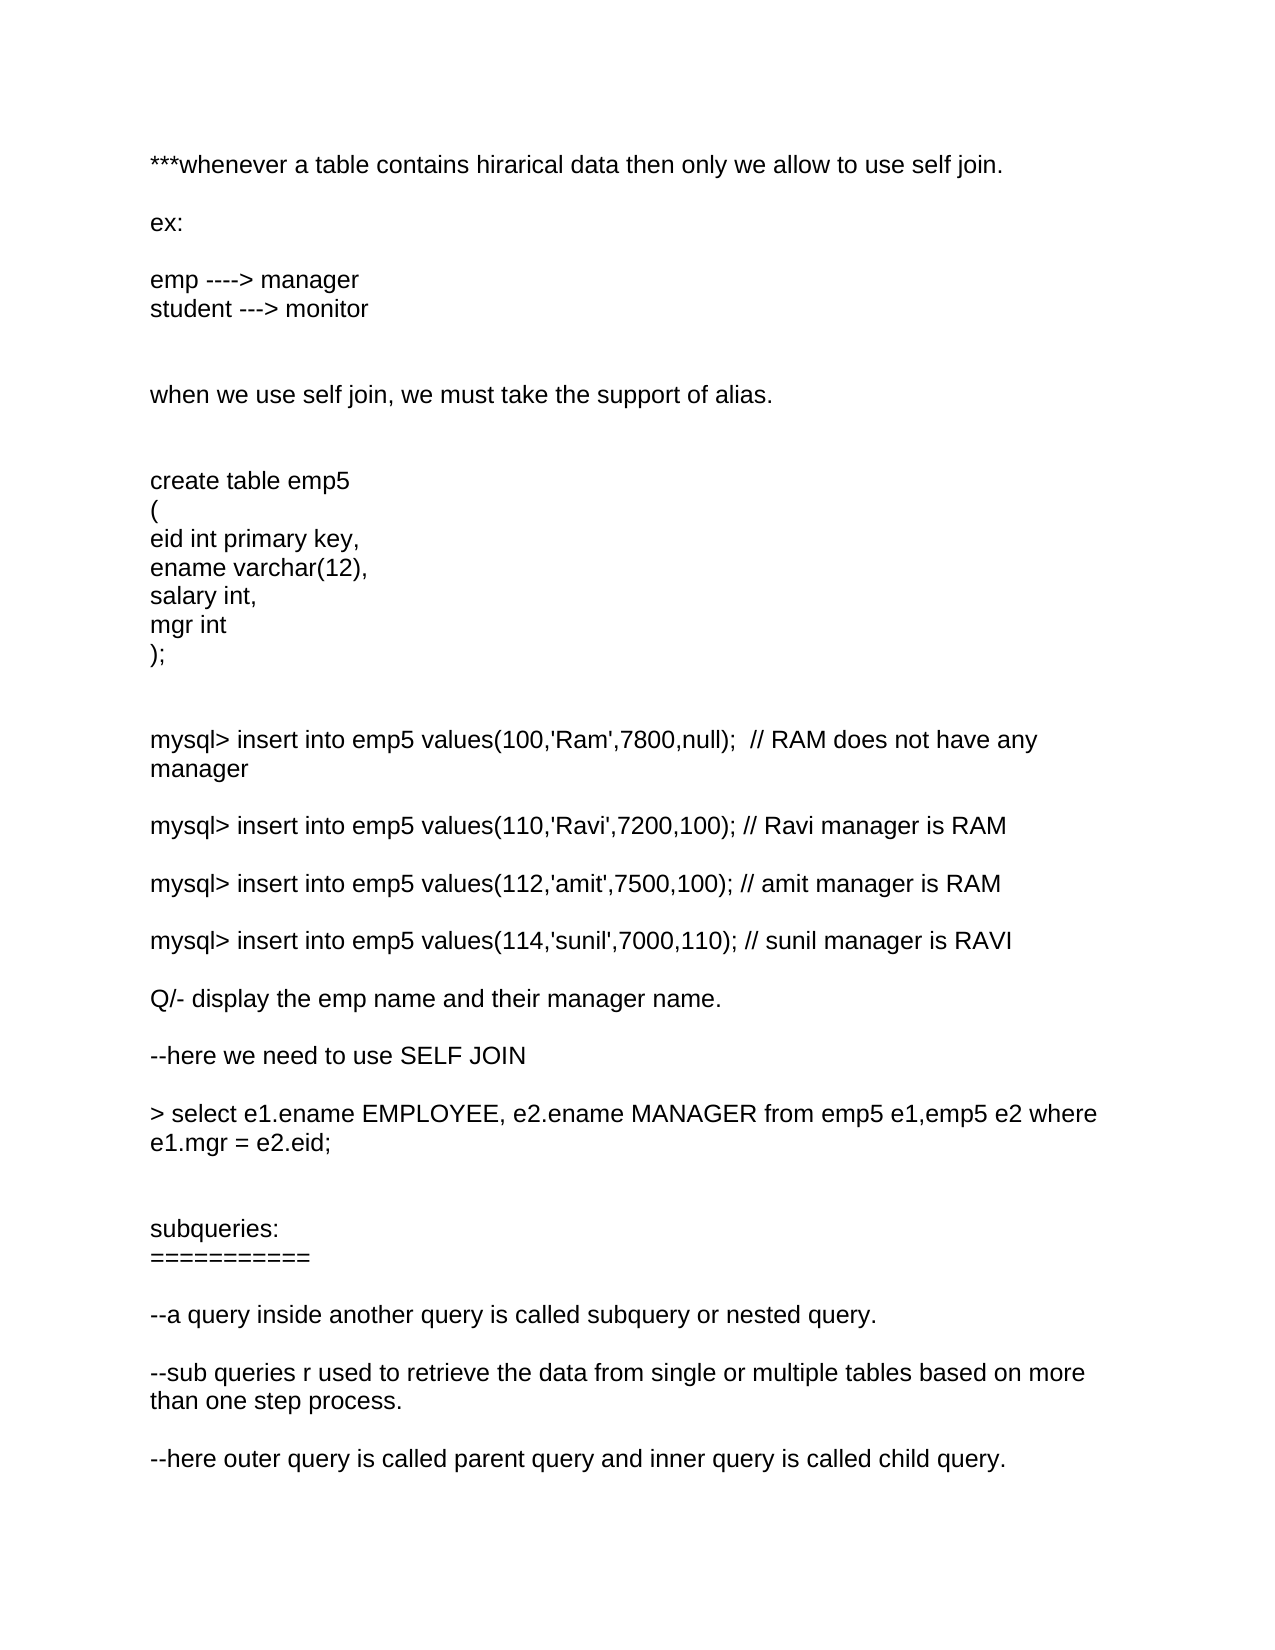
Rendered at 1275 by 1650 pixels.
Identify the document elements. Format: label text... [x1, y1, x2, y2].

text mysql> insert into emp5 values(110,'Ravi',7200,100); // Ravi manager is RAM [150, 811, 1125, 840]
text student ---> monitor [150, 294, 1125, 322]
text =========== [150, 1242, 1125, 1271]
text --sub queries r used to retrieve the data from single or multiple tables based on more than one step process. [150, 1357, 1125, 1415]
text ***whenever a table contains hirarical data then only we allow to use self join. [150, 150, 1125, 179]
text ); [150, 639, 1125, 667]
text eid int primary key, [150, 524, 1125, 552]
text emp ----> manager [150, 265, 1125, 294]
text ( [150, 495, 1125, 524]
text salary int, [150, 581, 1125, 610]
text --a query inside another query is called subquery or nested query. [150, 1300, 1125, 1329]
text Q/- display the emp name and their manager name. [150, 984, 1125, 1012]
text mgr int [150, 610, 1125, 639]
text subqueries: [150, 1214, 1125, 1242]
text mysql> insert into emp5 values(112,'amit',7500,100); // amit manager is RAM [150, 869, 1125, 897]
text ename varchar(12), [150, 552, 1125, 581]
text when we use self join, we must take the support of alias. [150, 380, 1125, 409]
text --here we need to use SELF JOIN [150, 1041, 1125, 1070]
text create table emp5 [150, 466, 1125, 495]
text --here outer query is called parent query and inner query is called child query. [150, 1444, 1125, 1472]
text mysql> insert into emp5 values(100,'Ram',7800,null); // RAM does not have any manager [150, 725, 1125, 782]
text > select e1.ename EMPLOYEE, e2.ename MANAGER from emp5 e1,emp5 e2 where e1.mgr = e2.eid; [150, 1099, 1125, 1156]
text ex: [150, 207, 1125, 236]
text mysql> insert into emp5 values(114,'sunil',7000,110); // sunil manager is RAVI [150, 926, 1125, 955]
